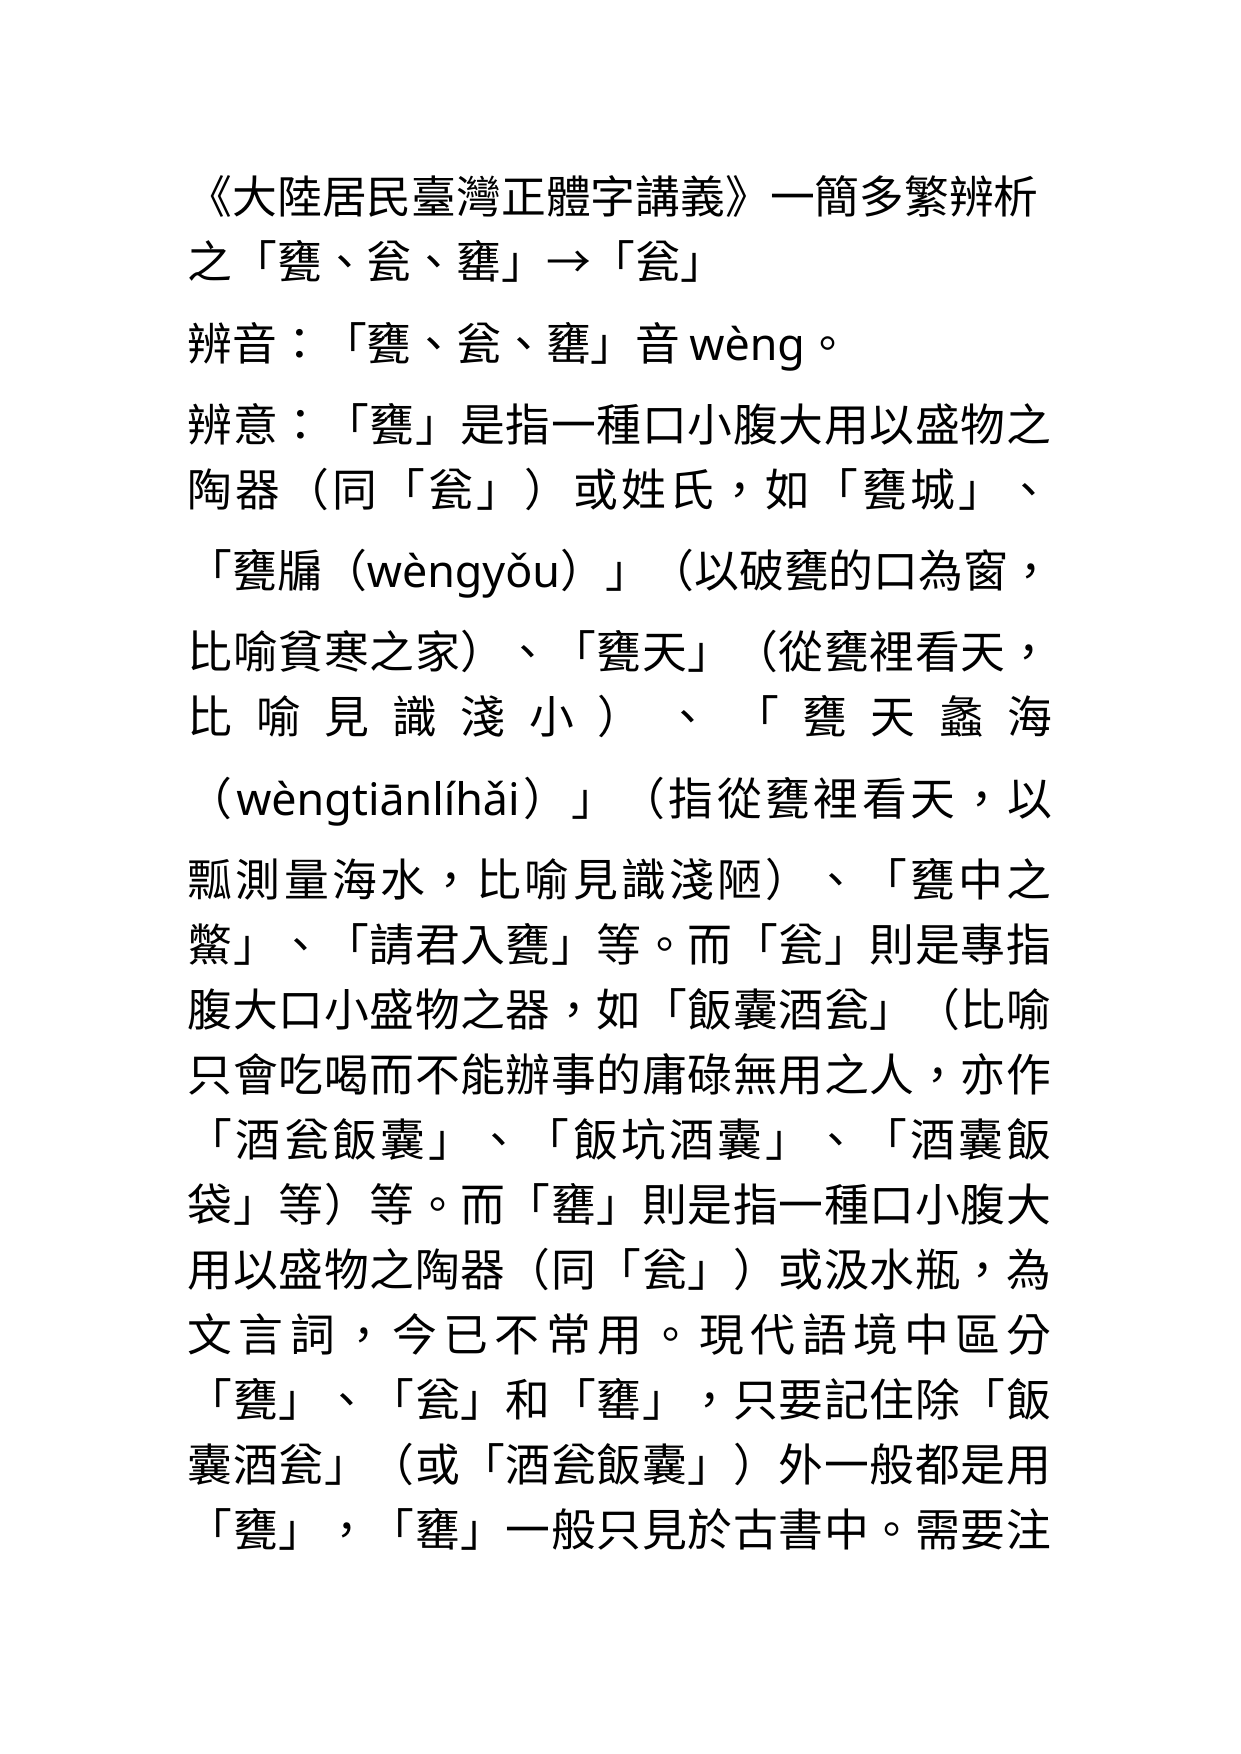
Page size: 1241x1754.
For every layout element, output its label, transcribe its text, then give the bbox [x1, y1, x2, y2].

text 辨音：「甕、瓮、罋」音wèng。 [187, 292, 1053, 389]
text 《大陸居民臺灣正體字講義》一簡多繁辨析之「甕、瓮、罋」→「瓮」 [187, 162, 1053, 292]
